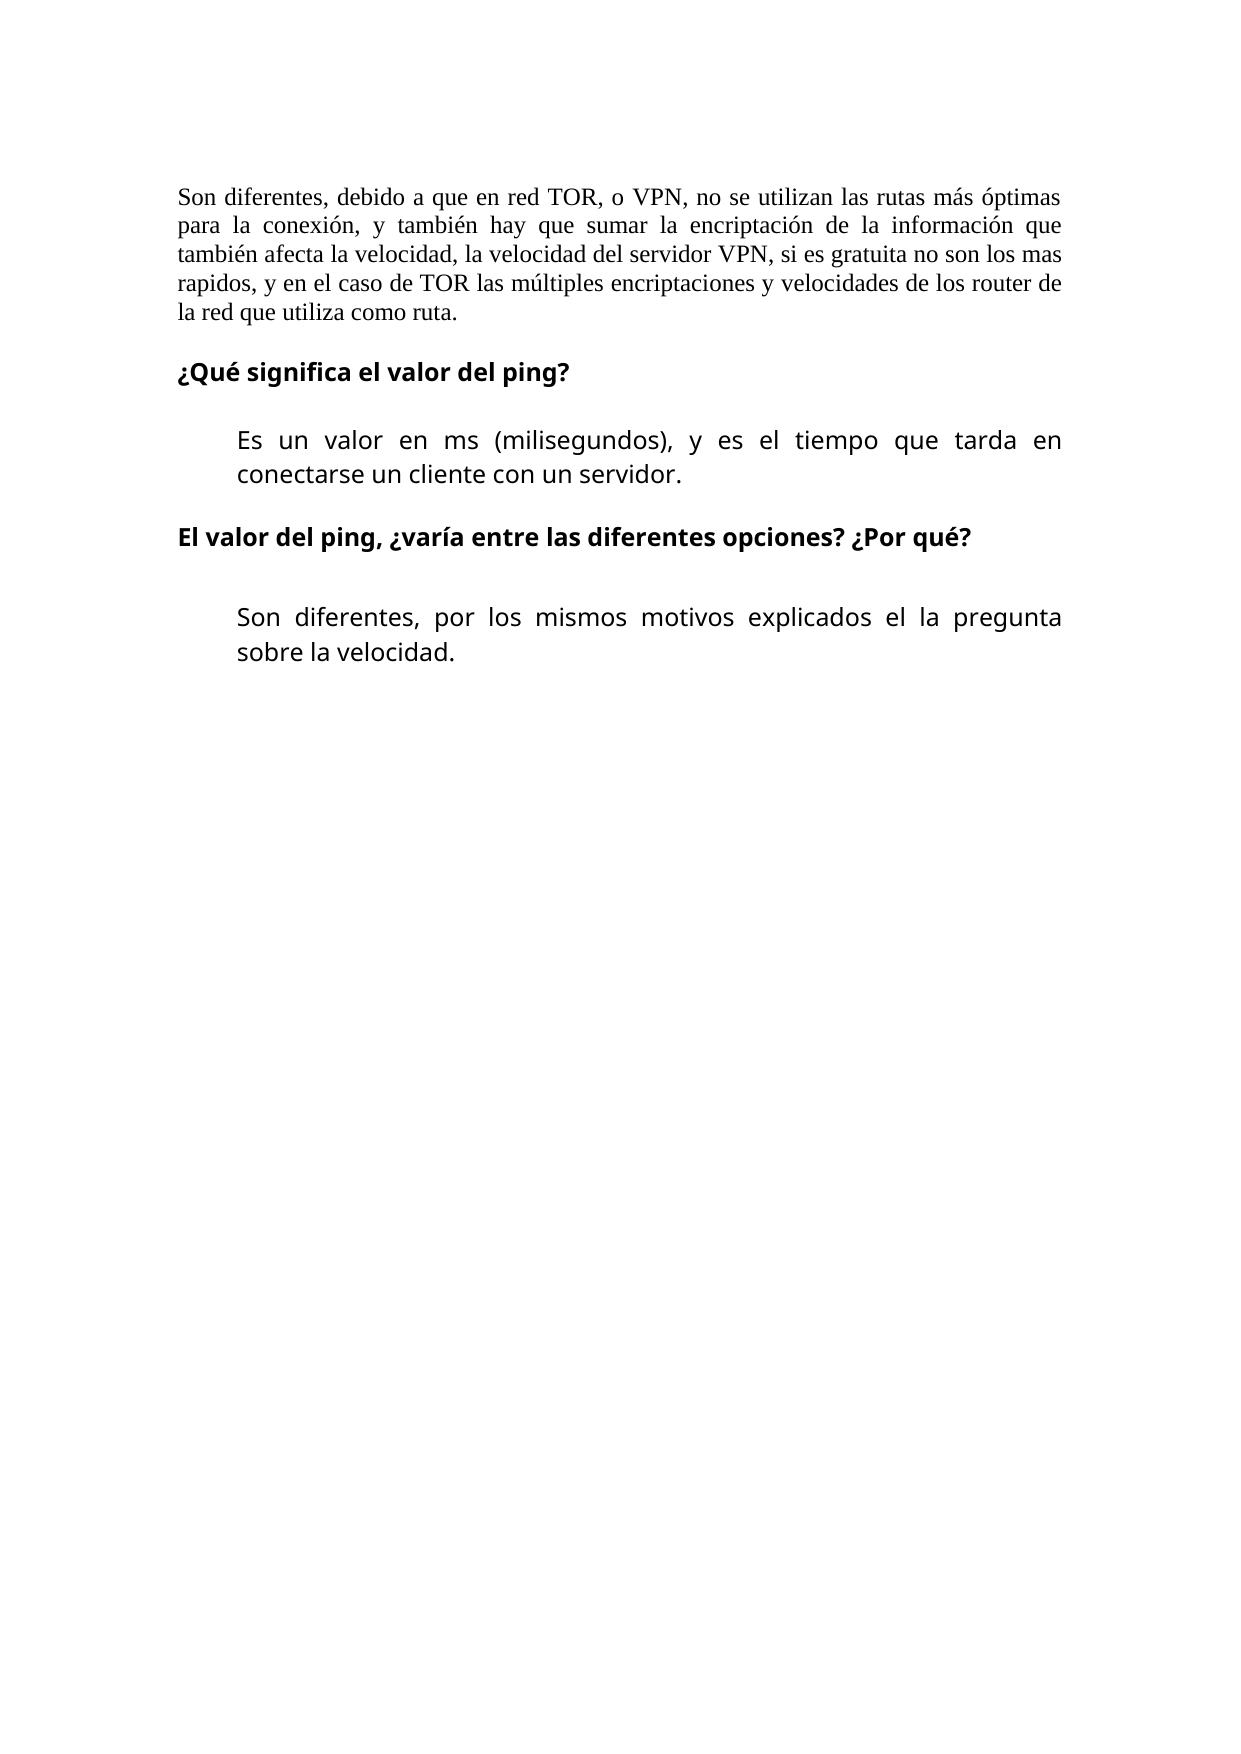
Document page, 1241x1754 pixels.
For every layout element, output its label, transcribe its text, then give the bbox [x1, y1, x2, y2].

text Es un valor en ms (milisegundos), y es el tiempo que tarda en conectarse un cliente con un servidor. [237, 422, 1063, 490]
text ¿Qué significa el valor del ping? [177, 354, 1063, 388]
text Son diferentes, debido a que en red TOR, o VPN, no se utilizan las rutas más óptimas para la conexión, y también hay que sumar la encriptación de la información que también afecta la velocidad, la velocidad del servidor VPN, si es gratuita no son los mas rapidos, y en el caso de TOR las múltiples encriptaciones y velocidades de los router de la red que utiliza como ruta. [177, 182, 1063, 325]
text El valor del ping, ¿varía entre las diferentes opciones? ¿Por qué? [177, 519, 1063, 553]
text Son diferentes, por los mismos motivos explicados el la pregunta sobre la velocidad. [237, 600, 1063, 668]
